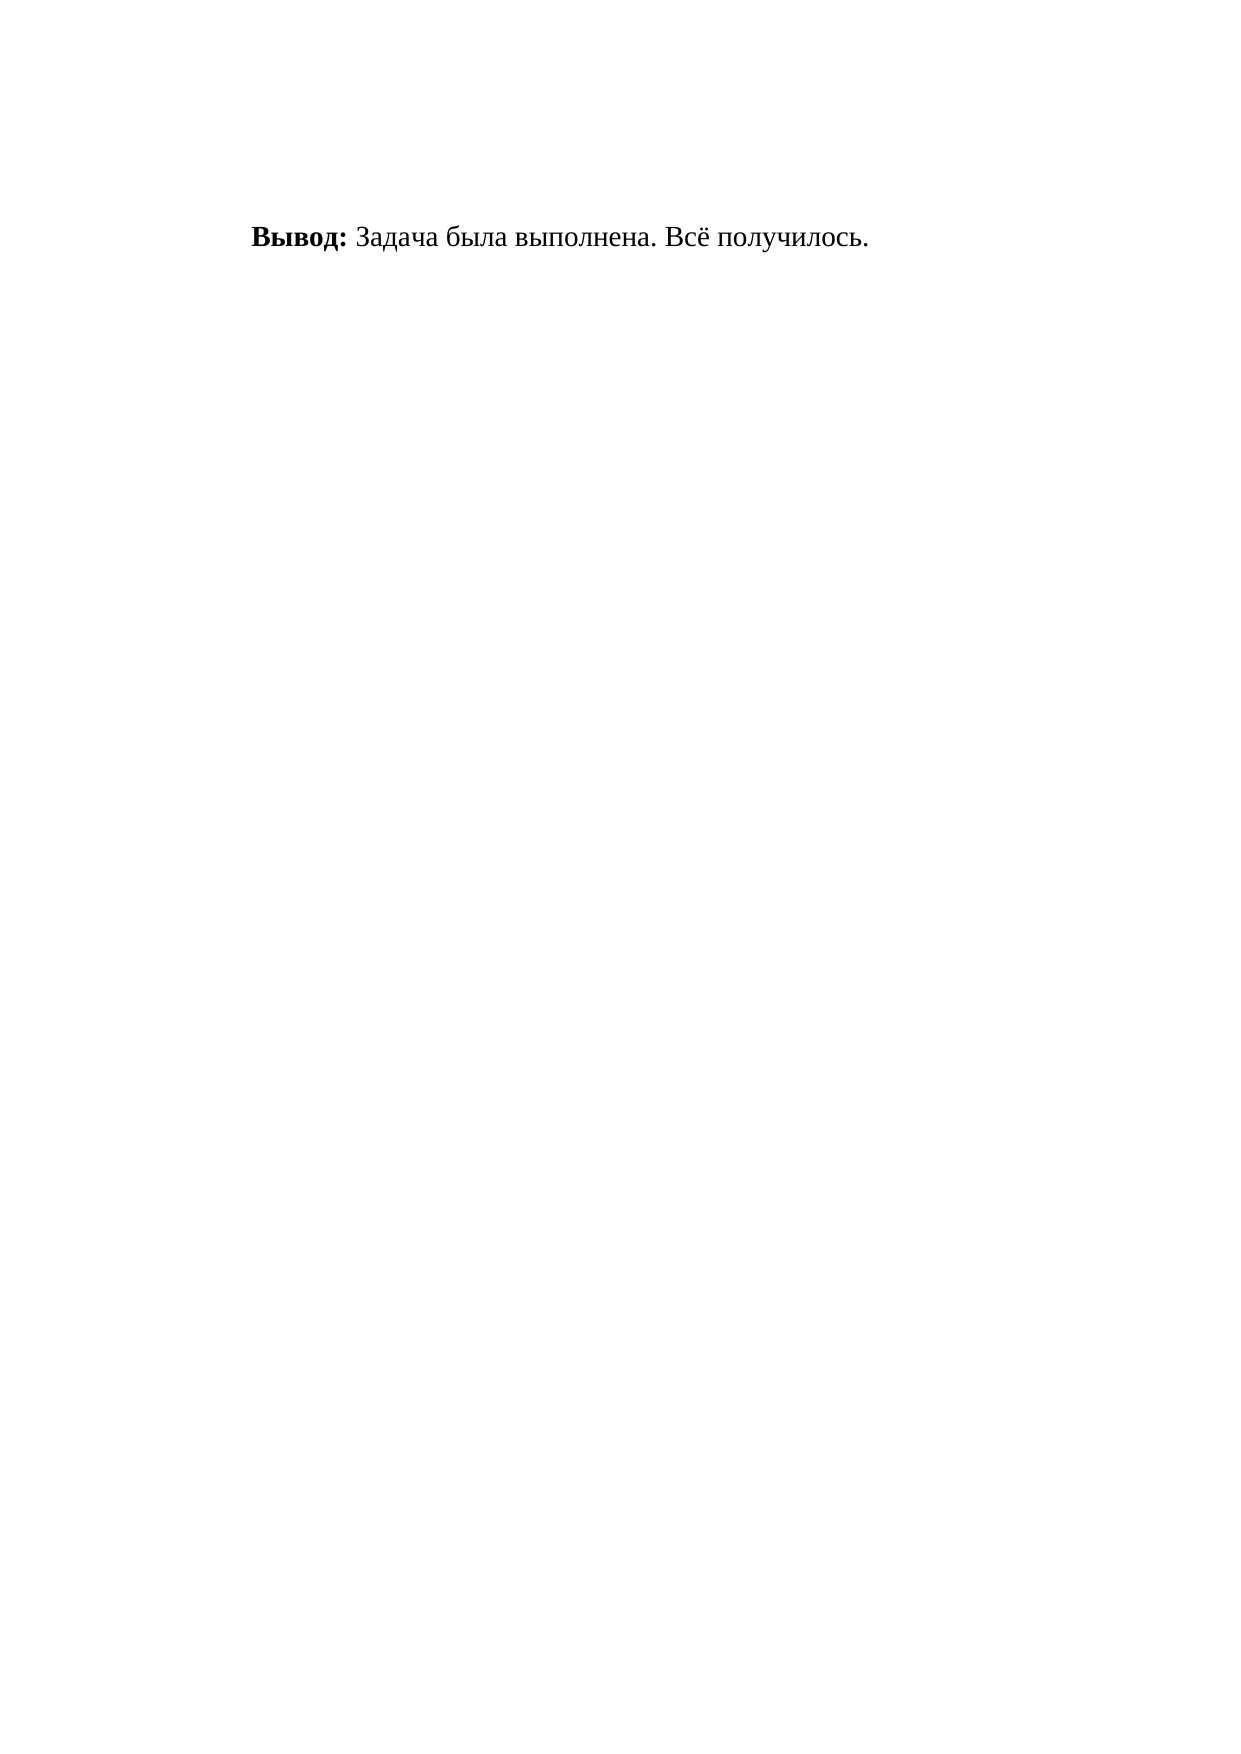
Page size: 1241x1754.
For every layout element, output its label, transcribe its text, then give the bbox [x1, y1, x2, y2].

text Вывод: Задача была выполнена. Всё получилось. [177, 219, 1152, 252]
